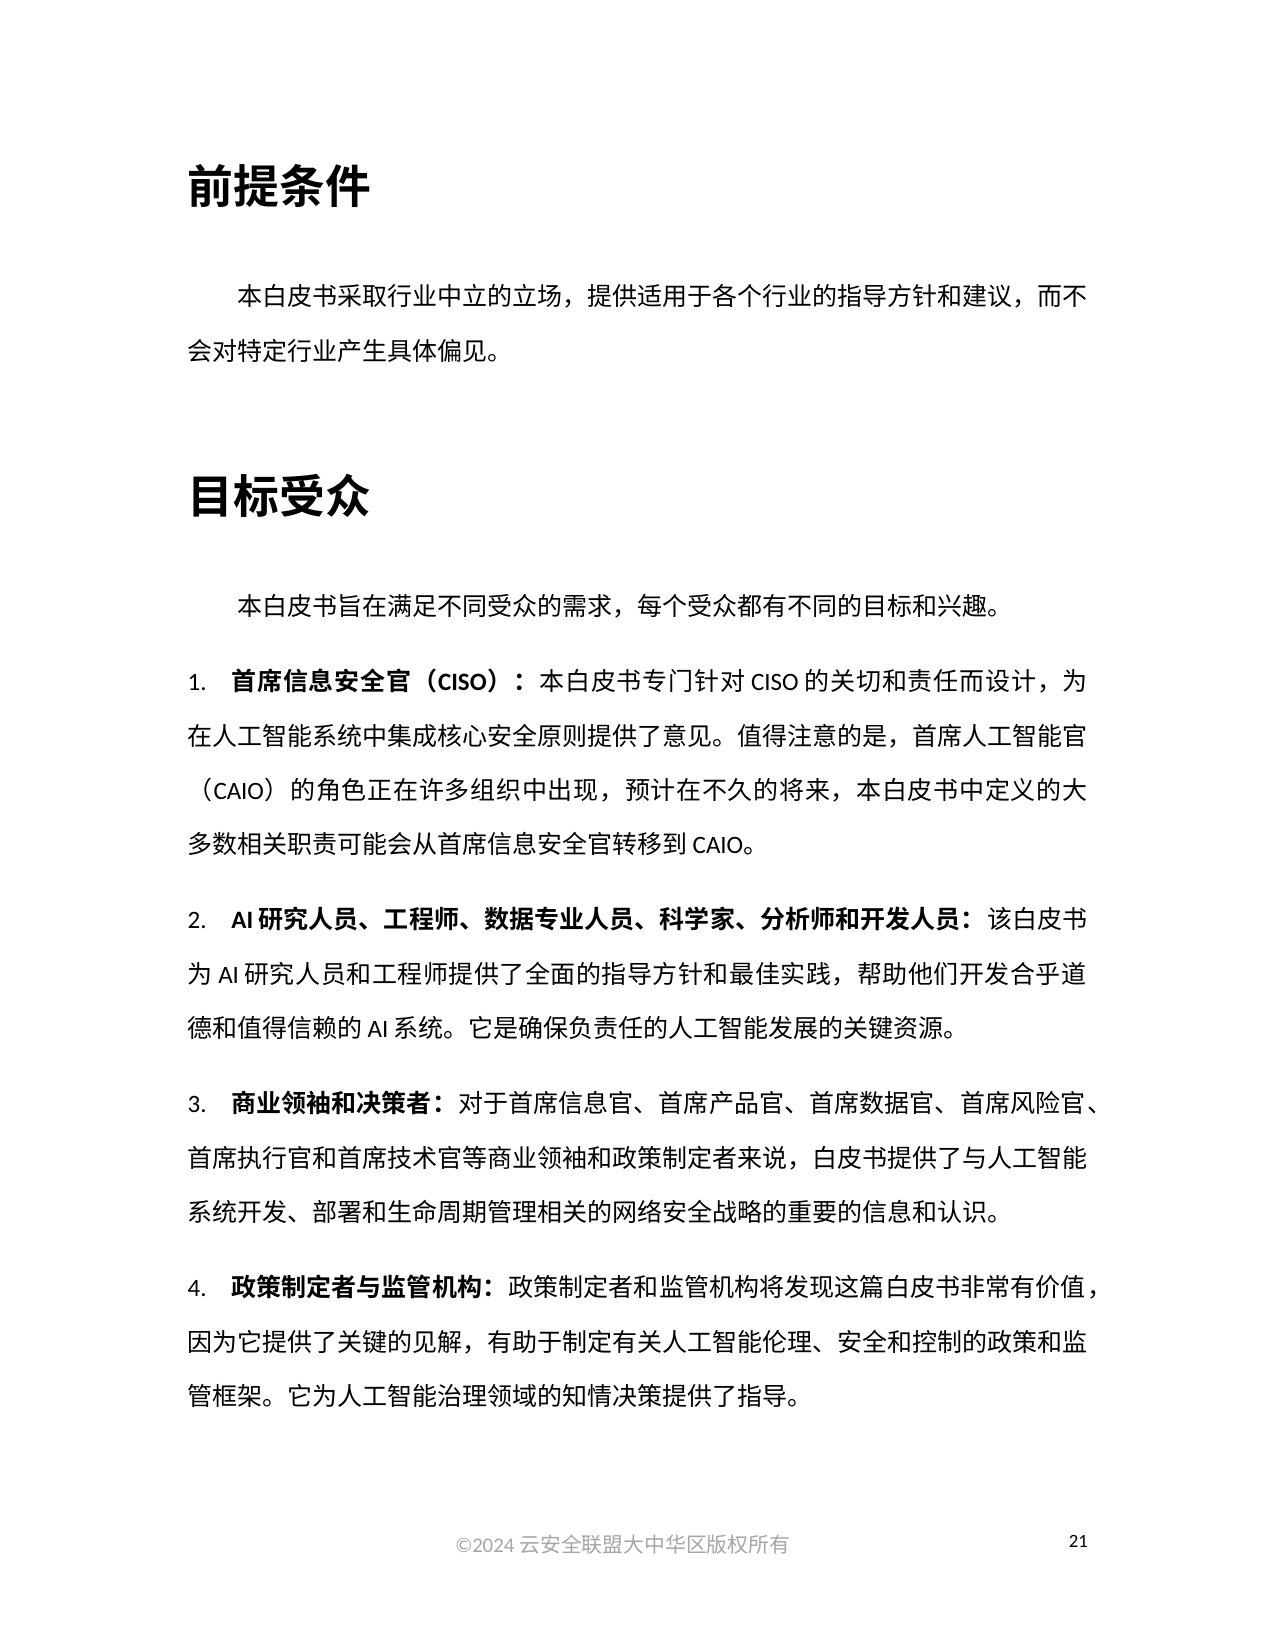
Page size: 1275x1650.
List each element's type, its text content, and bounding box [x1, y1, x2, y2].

subtitle 前提条件 [187, 150, 1087, 216]
list 商业领袖和决策者：对于首席信息官、首席产品官、首席数据官、首席风险官、首席执行官和首席技术官等商业领袖和政策制定者来说，白皮书提供了与人工智能系统开发、部署和生命周期管理相关的网络安全战略的重要的信息和认识。 [187, 1084, 1087, 1229]
list AI研究人员、工程师、数据专业人员、科学家、分析师和开发人员：该白皮书为AI研究人员和工程师提供了全面的指导方针和最佳实践，帮助他们开发合乎道德和值得信赖的AI系统。它是确保负责任的人工智能发展的关键资源。 [187, 900, 1087, 1045]
list 首席信息安全官（CISO）：本白皮书专门针对CISO的关切和责任而设计，为在人工智能系统中集成核心安全原则提供了意见。值得注意的是，首席人工智能官（CAIO）的角色正在许多组织中出现，预计在不久的将来，本白皮书中定义的大多数相关职责可能会从首席信息安全官转移到CAIO。 [187, 662, 1087, 861]
list 政策制定者与监管机构：政策制定者和监管机构将发现这篇白皮书非常有价值，因为它提供了关键的见解，有助于制定有关人工智能伦理、安全和控制的政策和监管框架。它为人工智能治理领域的知情决策提供了指导。 [187, 1268, 1087, 1413]
text 本白皮书采取行业中立的立场，提供适用于各个行业的指导方针和建议，而不会对特定行业产生具体偏见。 [187, 277, 1087, 367]
text 本白皮书旨在满足不同受众的需求，每个受众都有不同的目标和兴趣。 [187, 586, 1087, 623]
subtitle 目标受众 [187, 460, 1087, 526]
